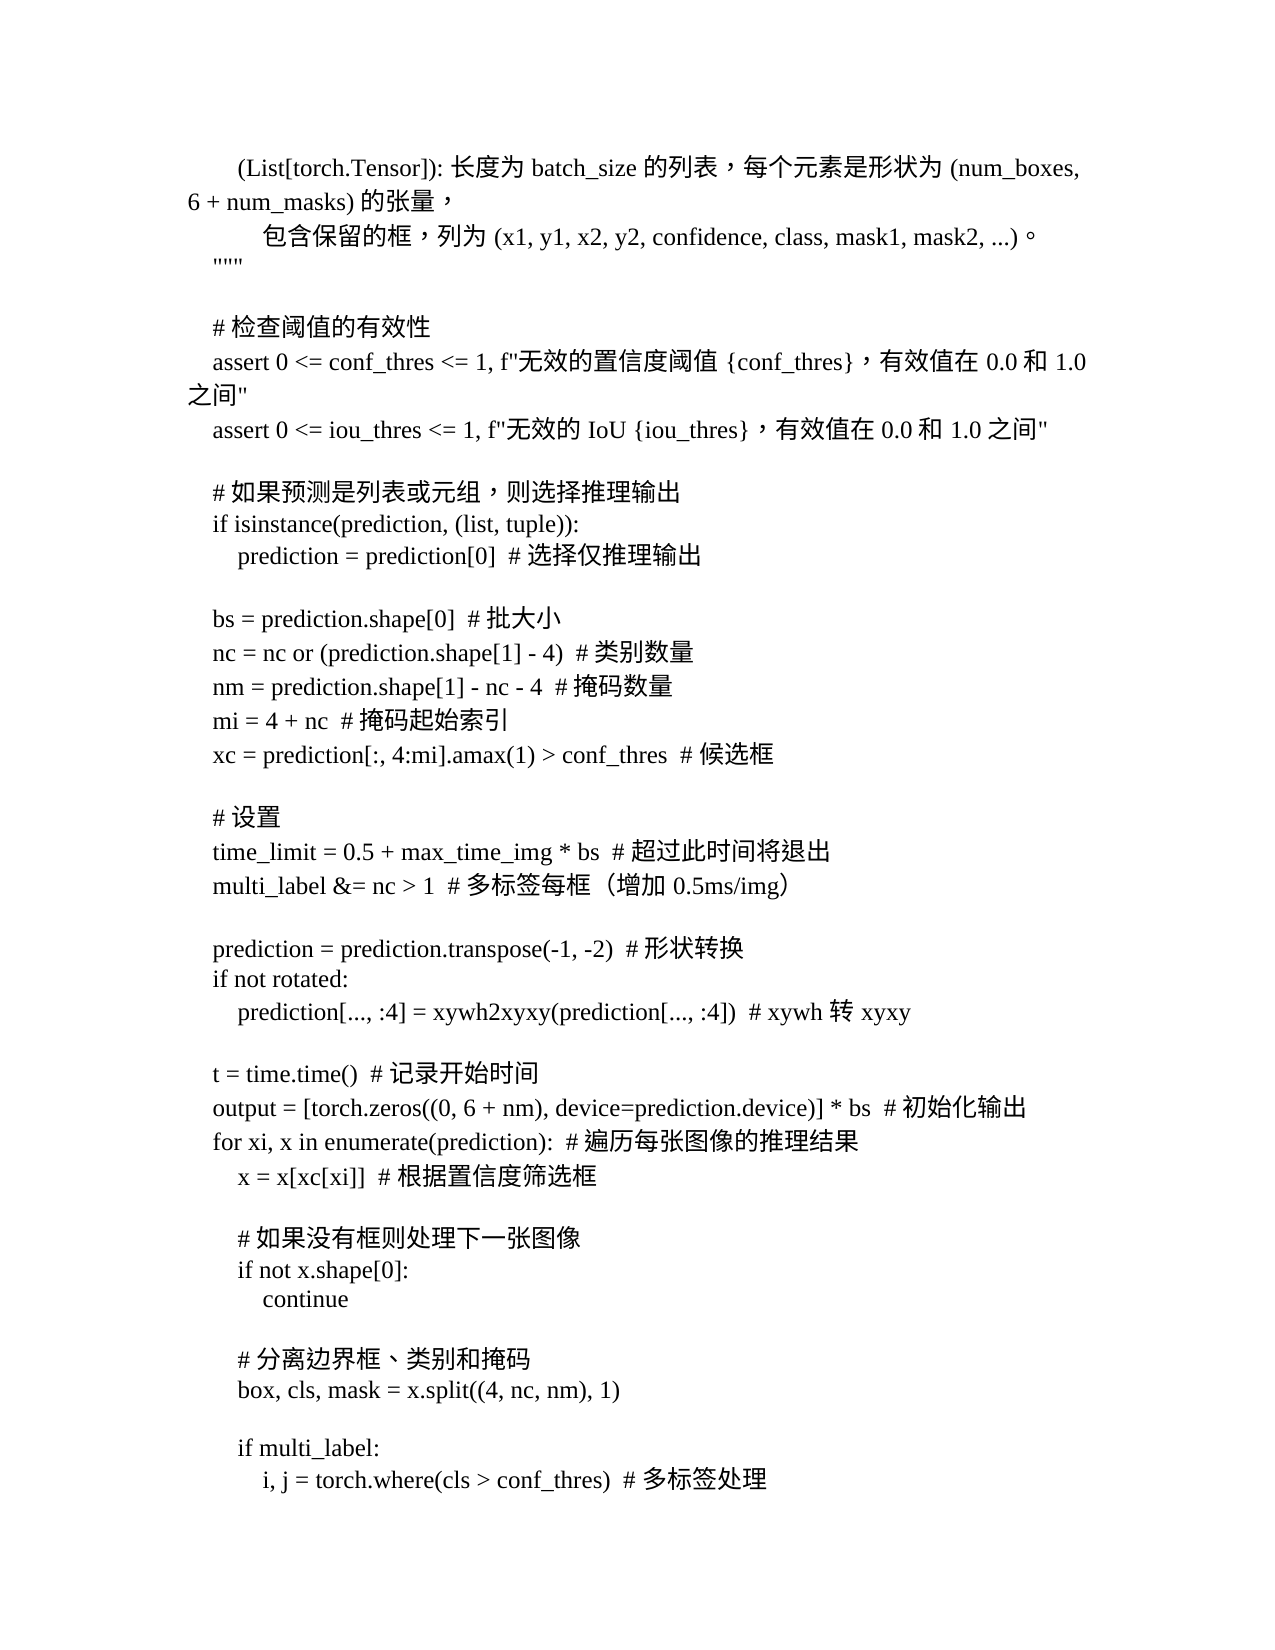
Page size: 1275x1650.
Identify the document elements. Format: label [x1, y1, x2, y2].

text [187, 150, 1087, 1496]
